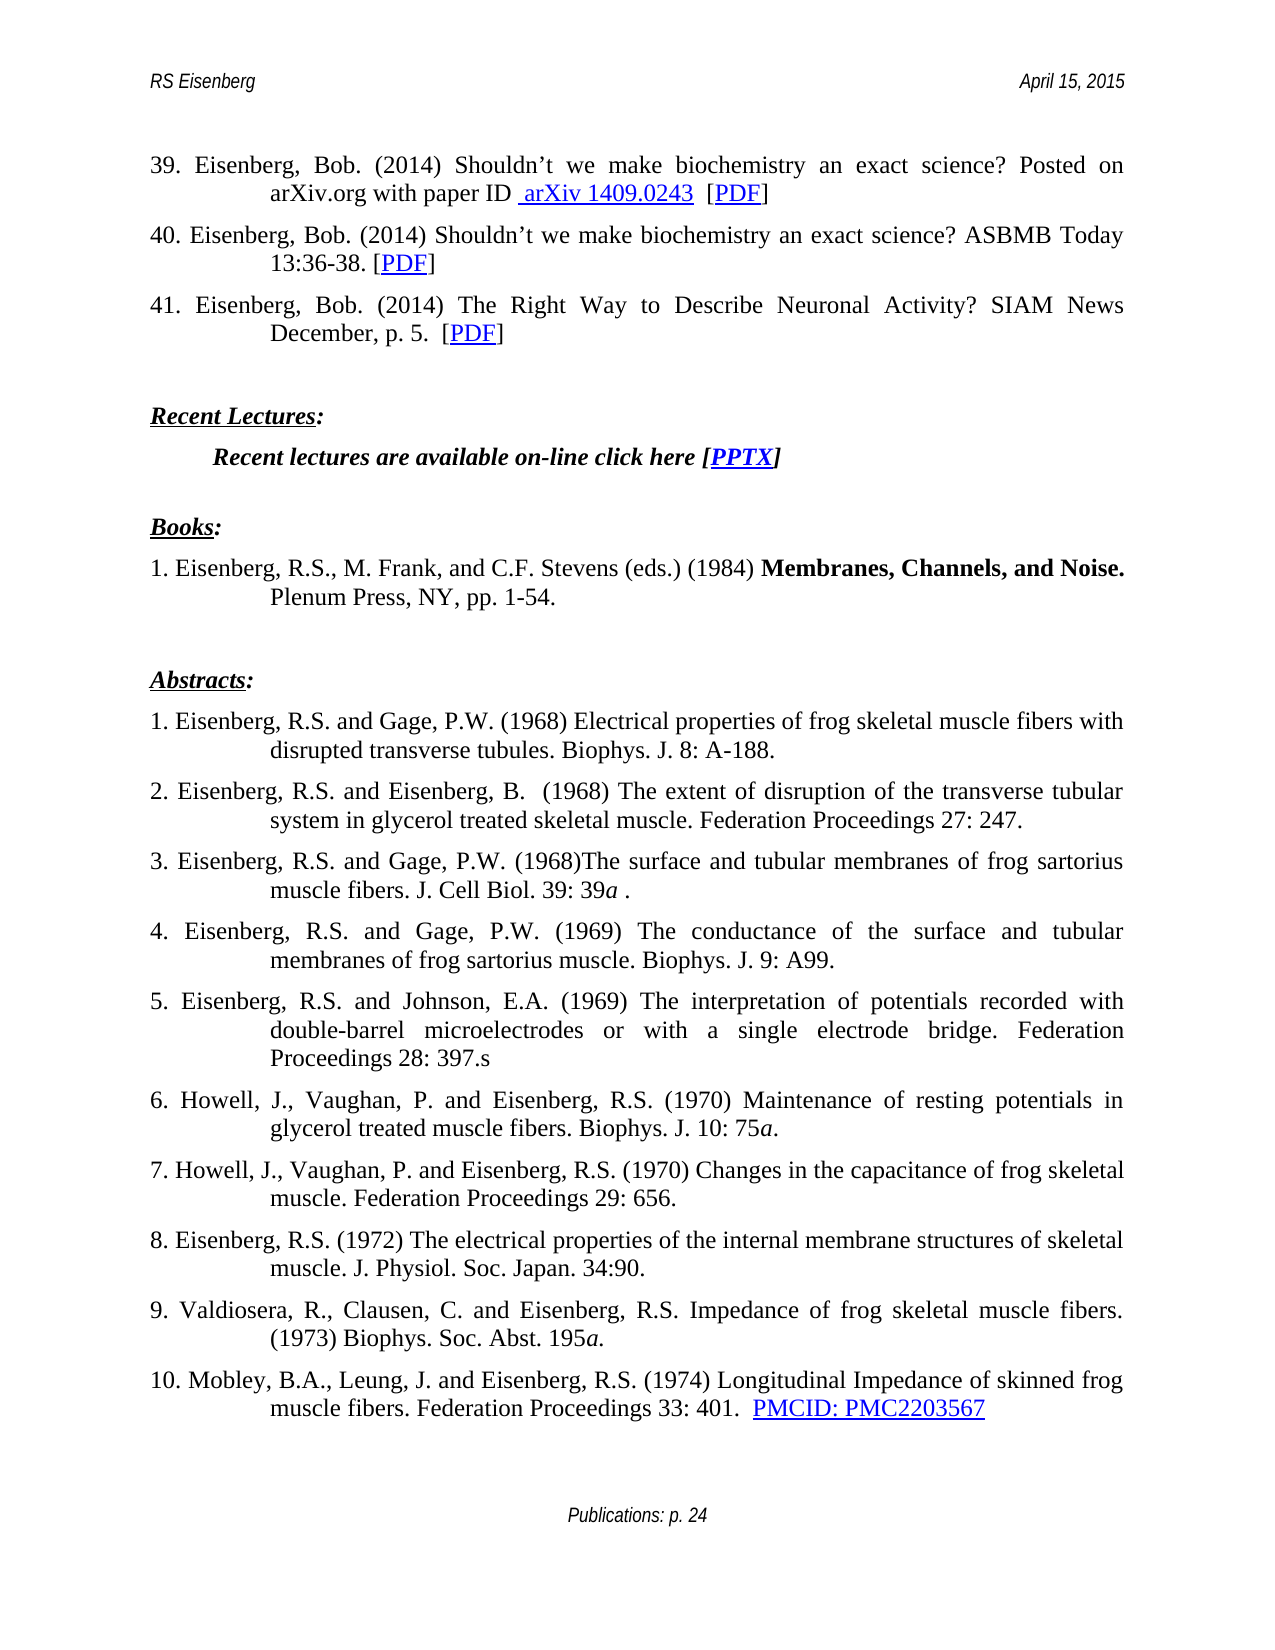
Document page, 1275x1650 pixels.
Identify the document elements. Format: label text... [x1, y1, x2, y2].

text Books: [150, 512, 1125, 541]
text 6. Howell, J., Vaughan, P. and Eisenberg, R.S. (1970) Maintenance of resting potentials in glycerol treated muscle fibers. Biophys. J. 10: 75a. [150, 1085, 1125, 1142]
text 2. Eisenberg, R.S. and Eisenberg, B. (1968) The extent of disruption of the transverse tubular system in glycerol treated skeletal muscle. Federation Proceedings 27: 247. [150, 776, 1125, 833]
text 41. Eisenberg, Bob. (2014) The Right Way to Describe Neuronal Activity? SIAM News December, p. 5. [PDF] [150, 290, 1125, 347]
text 9. Valdiosera, R., Clausen, C. and Eisenberg, R.S. Impedance of frog skeletal muscle fibers. (1973) Biophys. Soc. Abst. 195a. [150, 1295, 1125, 1352]
text Recent Lectures: [150, 401, 1125, 430]
text 5. Eisenberg, R.S. and Johnson, E.A. (1969) The interpretation of potentials recorded with double-barrel microelectrodes or with a single electrode bridge. Federation Proceedings 28: 397.s [150, 986, 1125, 1072]
text 10. Mobley, B.A., Leung, J. and Eisenberg, R.S. (1974) Longitudinal Impedance of skinned frog muscle fibers. Federation Proceedings 33: 401. PMCID: PMC2203567 [150, 1365, 1125, 1422]
text Recent lectures are available on-line click here [PPTX] [150, 442, 1125, 471]
text 7. Howell, J., Vaughan, P. and Eisenberg, R.S. (1970) Changes in the capacitance of frog skeletal muscle. Federation Proceedings 29: 656. [150, 1155, 1125, 1212]
text 40. Eisenberg, Bob. (2014) Shouldn’t we make biochemistry an exact science? ASBMB Today 13:36-38. [PDF] [150, 220, 1125, 277]
text 39. Eisenberg, Bob. (2014) Shouldn’t we make biochemistry an exact science? Posted on arXiv.org with paper ID arXiv 1409.0243 [PDF] [150, 150, 1125, 207]
text 8. Eisenberg, R.S. (1972) The electrical properties of the internal membrane structures of skeletal muscle. J. Physiol. Soc. Japan. 34:90. [150, 1225, 1125, 1282]
text Abstracts: [150, 665, 1125, 693]
text 3. Eisenberg, R.S. and Gage, P.W. (1968)The surface and tubular membranes of frog sartorius muscle fibers. J. Cell Biol. 39: 39a . [150, 846, 1125, 903]
text 1. Eisenberg, R.S., M. Frank, and C.F. Stevens (eds.) (1984) Membranes, Channels, and Noise. Plenum Press, NY, pp. 1-54. [150, 553, 1125, 611]
text 1. Eisenberg, R.S. and Gage, P.W. (1968) Electrical properties of frog skeletal muscle fibers with disrupted transverse tubules. Biophys. J. 8: A-188. [150, 706, 1125, 763]
text 4. Eisenberg, R.S. and Gage, P.W. (1969) The conductance of the surface and tubular membranes of frog sartorius muscle. Biophys. J. 9: A99. [150, 916, 1125, 973]
